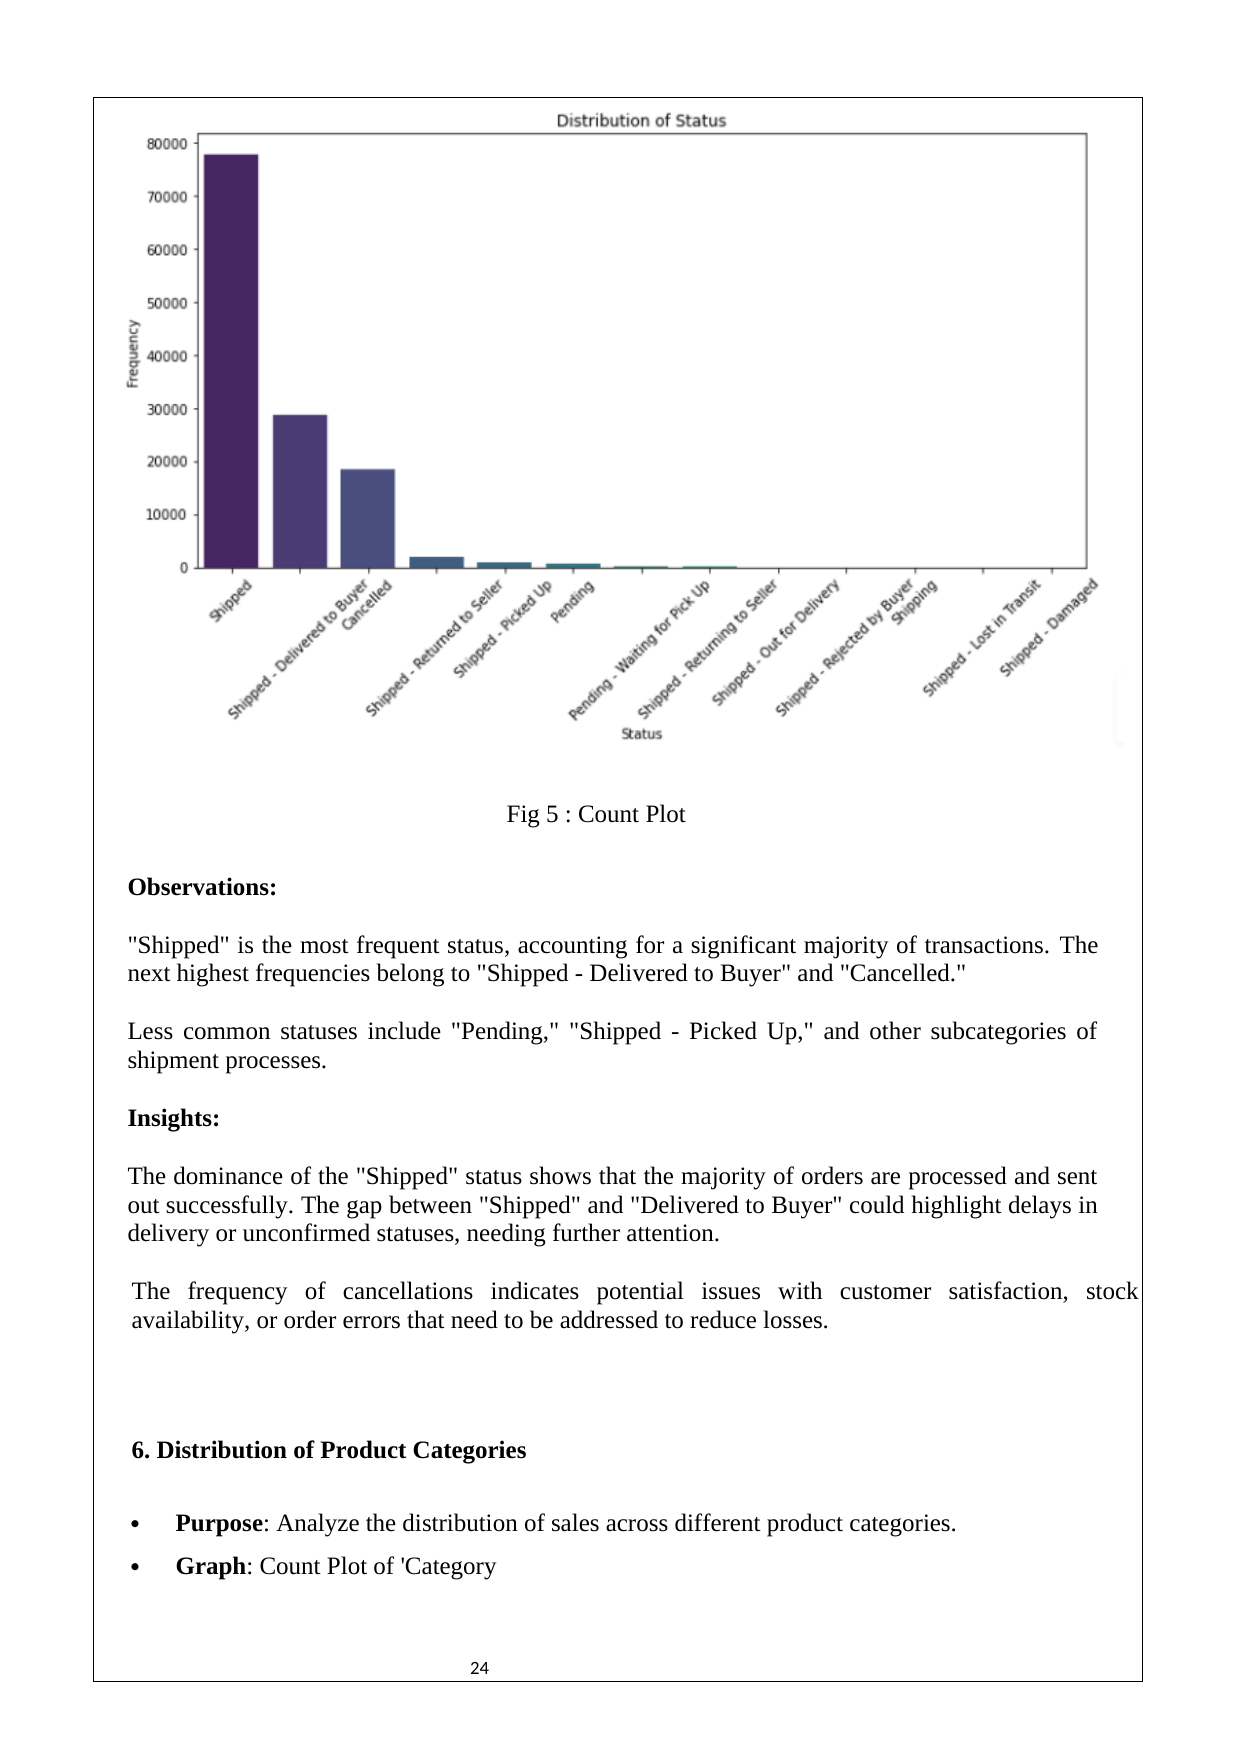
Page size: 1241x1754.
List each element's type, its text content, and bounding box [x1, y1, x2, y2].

text Less common statuses include "Pending," "Shipped - Picked Up," and other subcategories of shipment processes. [127, 1016, 1098, 1074]
picture [100, 100, 1125, 758]
text "Shipped" is the most frequent status, accounting for a significant majority of transactions. The next highest frequencies belong to "Shipped - Delivered to Buyer" and "Cancelled." [127, 930, 1098, 987]
text Insights: [127, 1103, 1098, 1132]
subtitle Distribution of Product Categories [131, 1435, 1098, 1464]
text The dominance of the "Shipped" status shows that the majority of orders are processed and sent out successfully. The gap between "Shipped" and "Delivered to Buyer" could highlight delays in delivery or unconfirmed statuses, needing further attention. [127, 1161, 1098, 1247]
list Purpose: Analyze the distribution of sales across different product categories. [131, 1508, 1098, 1536]
text Observations: [127, 872, 1098, 901]
text The frequency of cancellations indicates potential issues with customer satisfaction, stock availability, or order errors that need to be addressed to reduce losses. [131, 1276, 1140, 1334]
list Fig 5 : Count Plot [100, 799, 1092, 828]
list Graph: Count Plot of 'Category [131, 1551, 1098, 1579]
